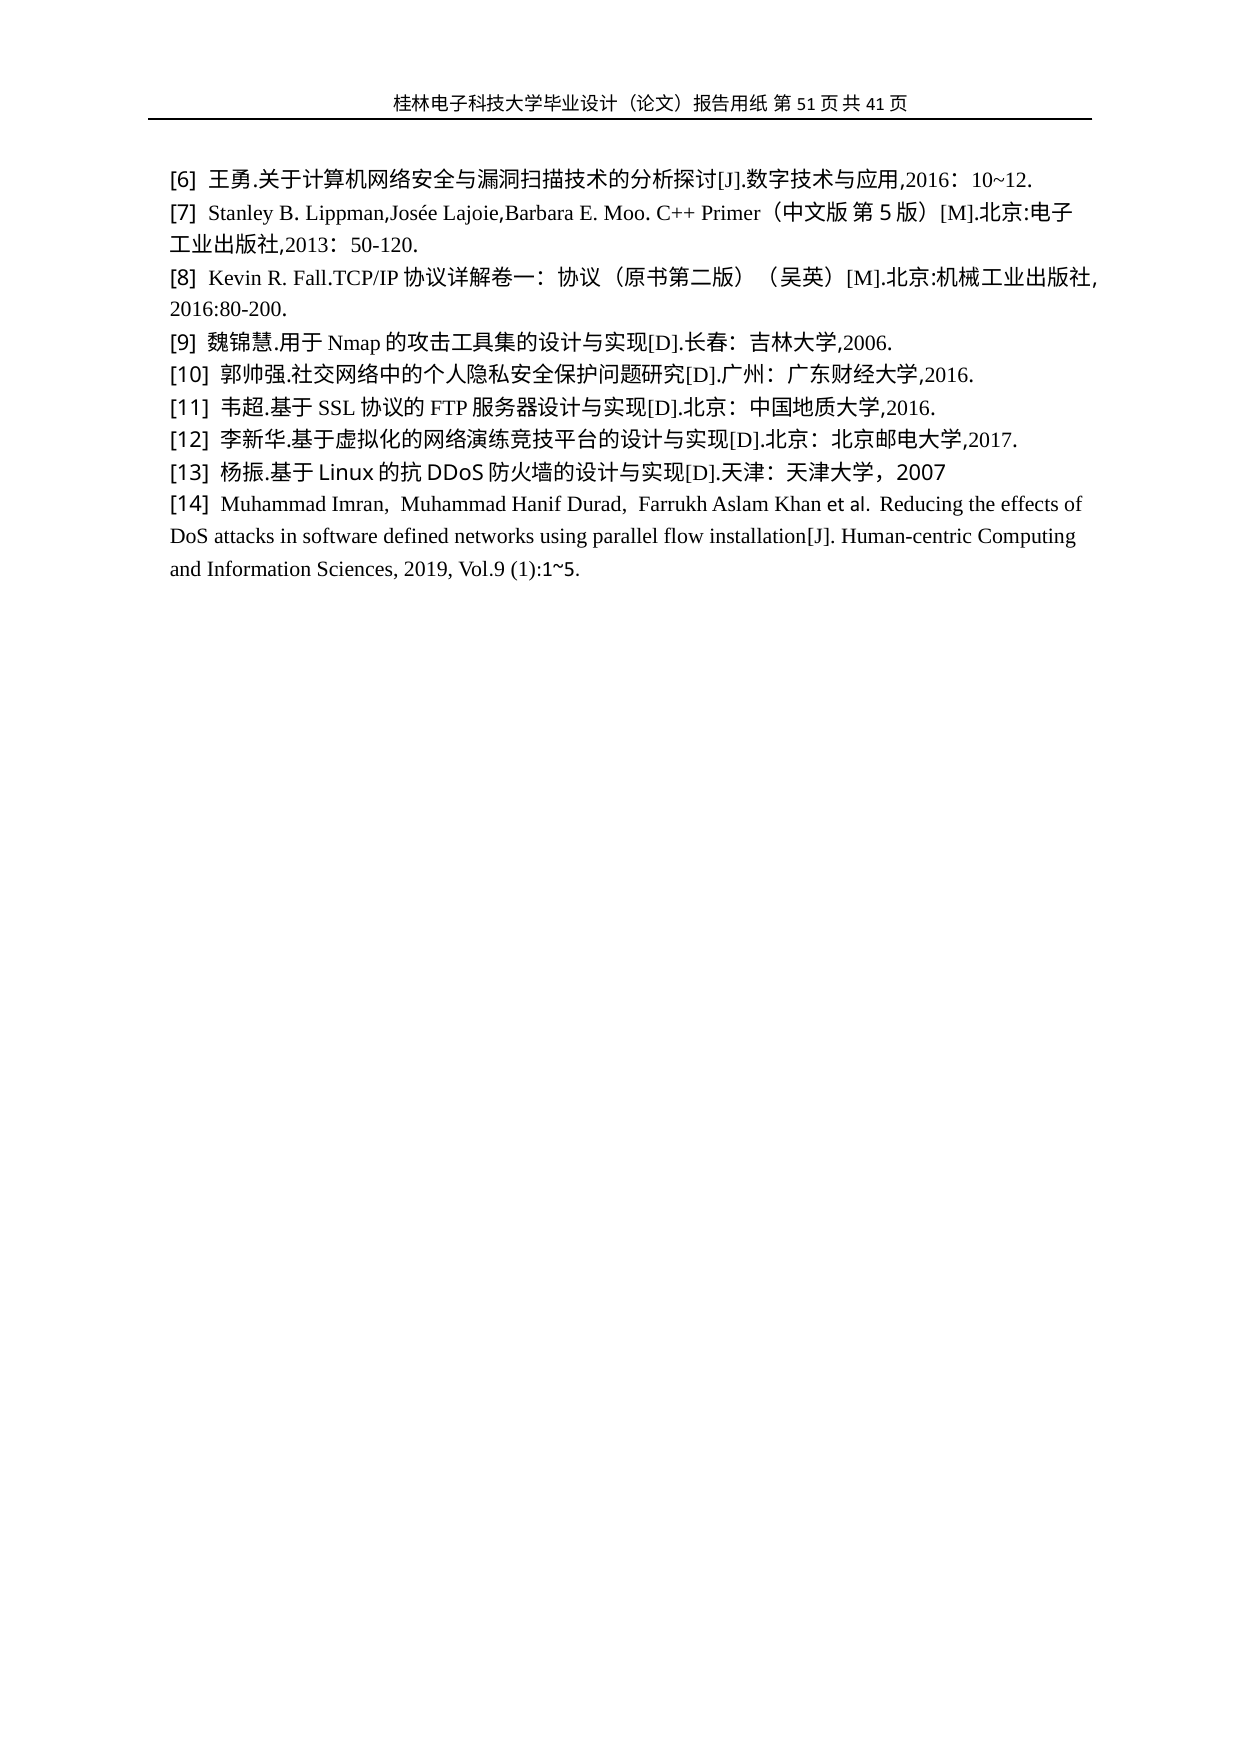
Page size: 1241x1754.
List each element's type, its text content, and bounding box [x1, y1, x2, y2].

text [12] 李新华.基于虚拟化的网络演练竞技平台的设计与实现[D].北京：北京邮电大学,2017. [148, 422, 1092, 454]
text [10] 郭帅强.社交网络中的个人隐私安全保护问题研究[D].广州：广东财经大学,2016. [148, 357, 1092, 389]
text [8] Kevin R. Fall.TCP/IP协议详解卷一：协议（原书第二版）（吴英）[M].北京:机械工业出版社,2016:80-200. [169, 259, 1092, 324]
text [14] Muhammad Imran, Muhammad Hanif Durad, Farrukh Aslam Khan et al. Reducing the effects of DoS attacks in software defined networks using parallel flow installation[J]. Human-centric Computing and Information Sciences, 2019, Vol.9 (1):1~5. [169, 487, 1092, 584]
text [7] Stanley B. Lippman,Josée Lajoie,Barbara E. Moo. C++ Primer（中文版 第5版）[M].北京:电子工业出版社,2013：50-120. [169, 194, 1092, 259]
text [11] 韦超.基于SSL协议的FTP服务器设计与实现[D].北京：中国地质大学,2016. [148, 389, 1092, 422]
text [9] 魏锦慧.用于Nmap的攻击工具集的设计与实现[D].长春：吉林大学,2006. [148, 324, 1092, 357]
text [13] 杨振.基于Linux的抗DDoS防火墙的设计与实现[D].天津：天津大学，2007 [148, 454, 1092, 487]
text [6] 王勇.关于计算机网络安全与漏洞扫描技术的分析探讨[J].数字技术与应用,2016：10~12. [148, 162, 1092, 194]
